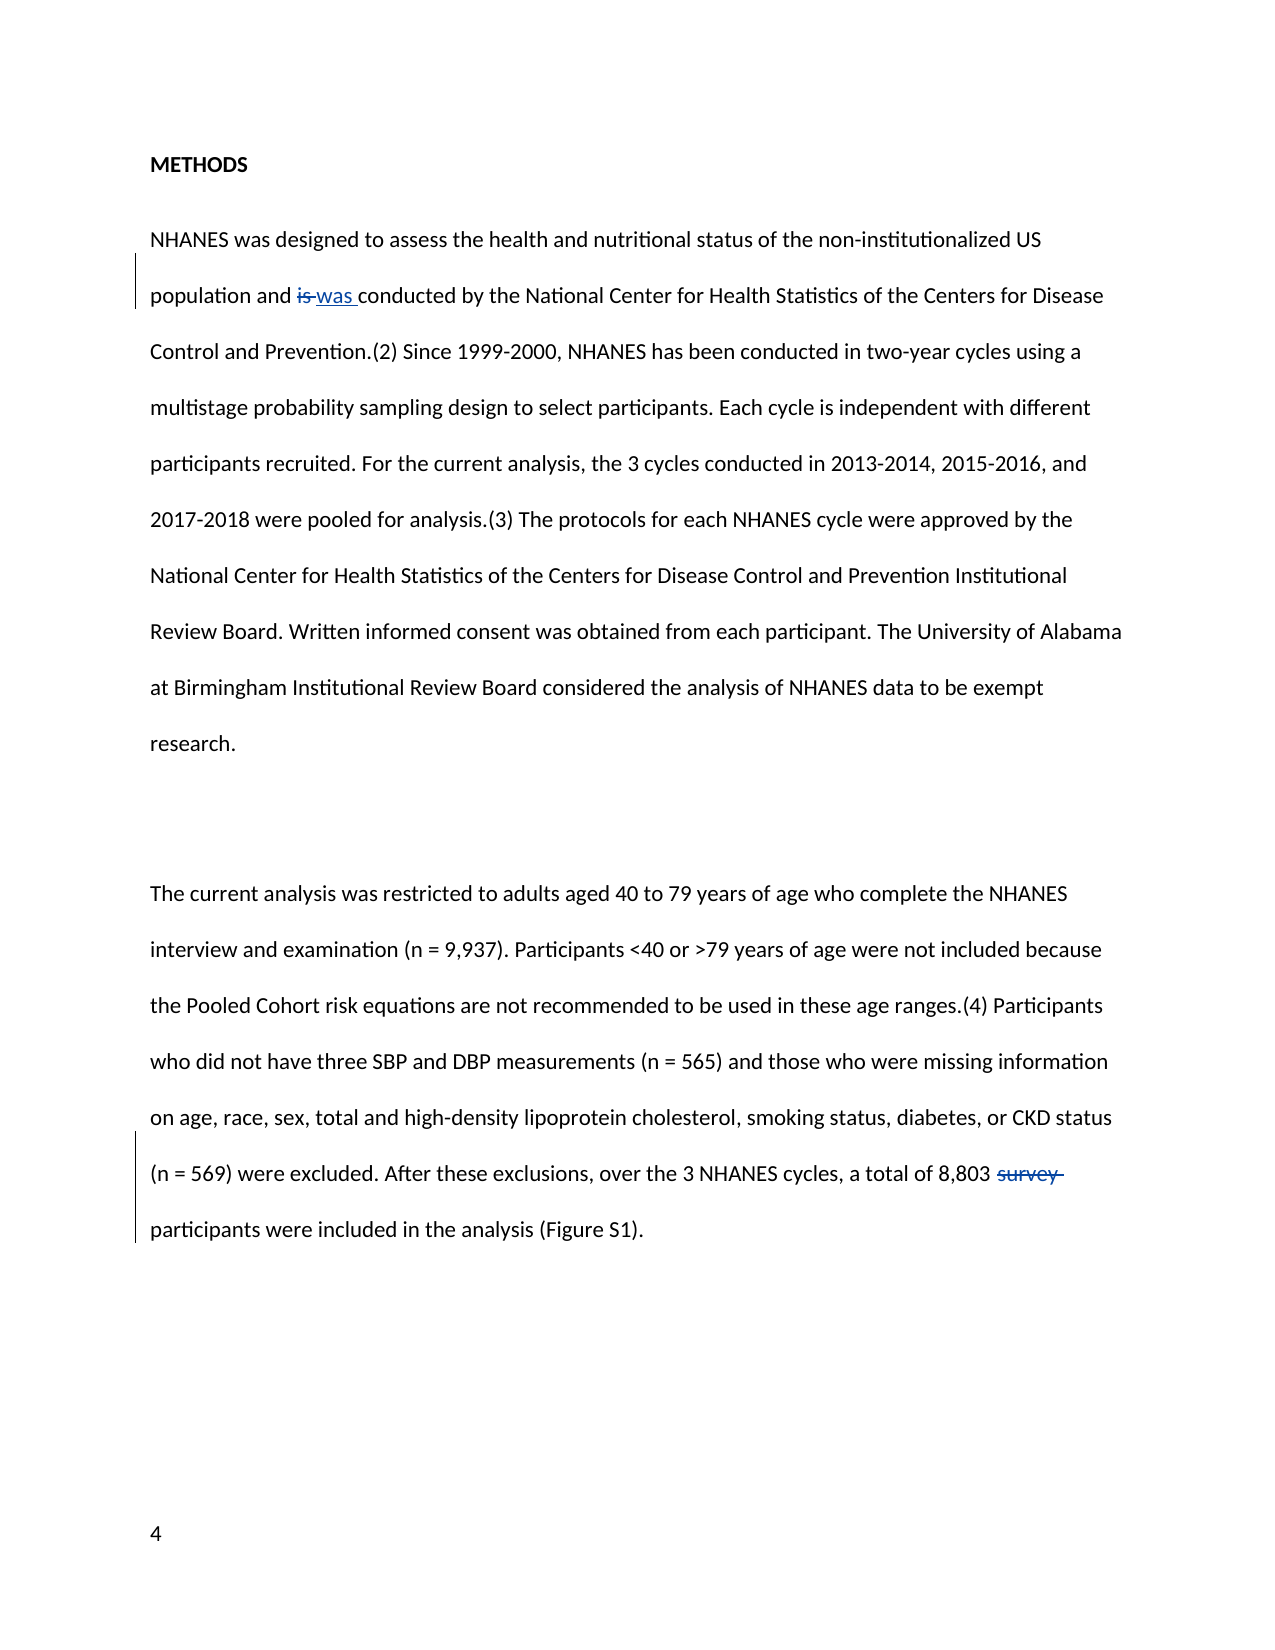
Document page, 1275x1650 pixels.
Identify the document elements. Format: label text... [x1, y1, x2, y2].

text NHANES was designed to assess the health and nutritional status of the non-institutionalized US population and conducted by the National Center for Health Statistics of the Centers for Disease Control and Prevention.(2) Since 1999-2000, NHANES has been conducted in two-year cycles using a multistage probability sampling design to select participants. Each cycle is independent with different participants recruited. For the current analysis, the 3 cycles conducted in 2013-2014, 2015-2016, and 2017-2018 were pooled for analysis.(3) The protocols for each NHANES cycle were approved by the National Center for Health Statistics of the Centers for Disease Control and Prevention Institutional Review Board. Written informed consent was obtained from each participant. The University of Alabama at Birmingham Institutional Review Board considered the analysis of NHANES data to be exempt research. [150, 225, 1125, 757]
subtitle METHODS [150, 150, 1125, 178]
text The current analysis was restricted to adults aged 40 to 79 years of age who complete the NHANES interview and examination (n = 9,937). Participants <40 or >79 years of age were not included because the Pooled Cohort risk equations are not recommended to be used in these age ranges.(4) Participants who did not have three SBP and DBP measurements (n = 565) and those who were missing information on age, race, sex, total and high-density lipoprotein cholesterol, smoking status, diabetes, or CKD status (n = 569) were excluded. After these exclusions, over the 3 NHANES cycles, a total of 8,803 participants were included in the analysis (Figure S1). [150, 879, 1125, 1243]
